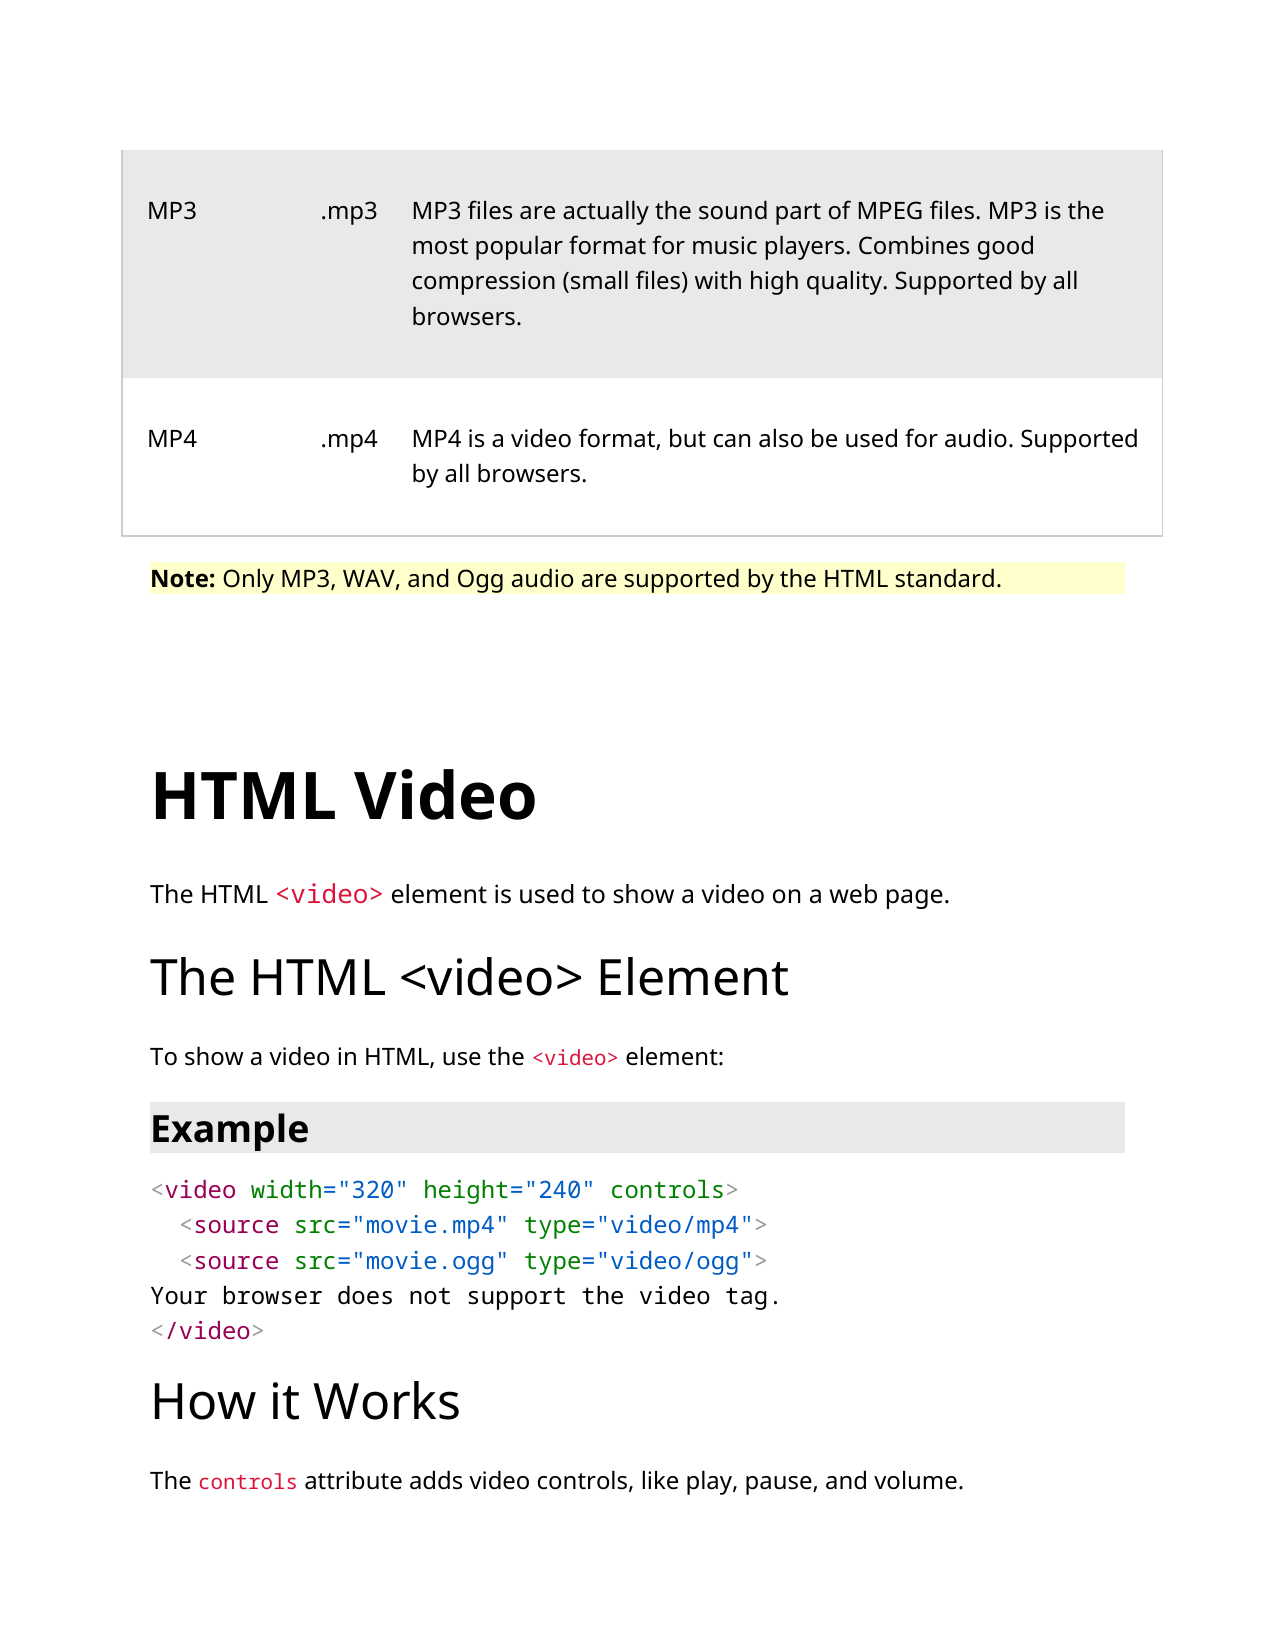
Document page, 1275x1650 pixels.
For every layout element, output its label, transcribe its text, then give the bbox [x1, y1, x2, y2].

subtitle HTML Video [150, 749, 1125, 839]
table_cell .mp4 [308, 378, 399, 535]
table_cell MP3 [123, 150, 308, 378]
text The controls attribute adds video controls, like play, pause, and volume. [150, 1464, 1125, 1496]
text To show a video in HTML, use the <video> element: [150, 1040, 1125, 1072]
table_cell MP4 is a video format, but can also be used for audio. Supported by all browsers. [399, 378, 1162, 535]
text Note: Only MP3, WAV, and Ogg audio are supported by the HTML standard. [150, 562, 1125, 594]
text The HTML <video> element is used to show a video on a web page. [150, 876, 1125, 912]
subtitle How it Works [150, 1366, 1125, 1434]
text <video width="320" height="240" controls> <source src="movie.mp4" type="video/mp4"> <source src="movie.ogg" type="video/ogg"> Your browser does not support the video tag. </video> [150, 1173, 1125, 1346]
subtitle Example [150, 1102, 1125, 1153]
subtitle The HTML <video> Element [150, 942, 1125, 1010]
table_cell .mp3 [308, 150, 399, 378]
table_cell MP4 [123, 378, 308, 535]
table_cell MP3 files are actually the sound part of MPEG files. MP3 is the most popular format for music players. Combines good compression (small files) with high quality. Supported by all browsers. [399, 150, 1162, 378]
